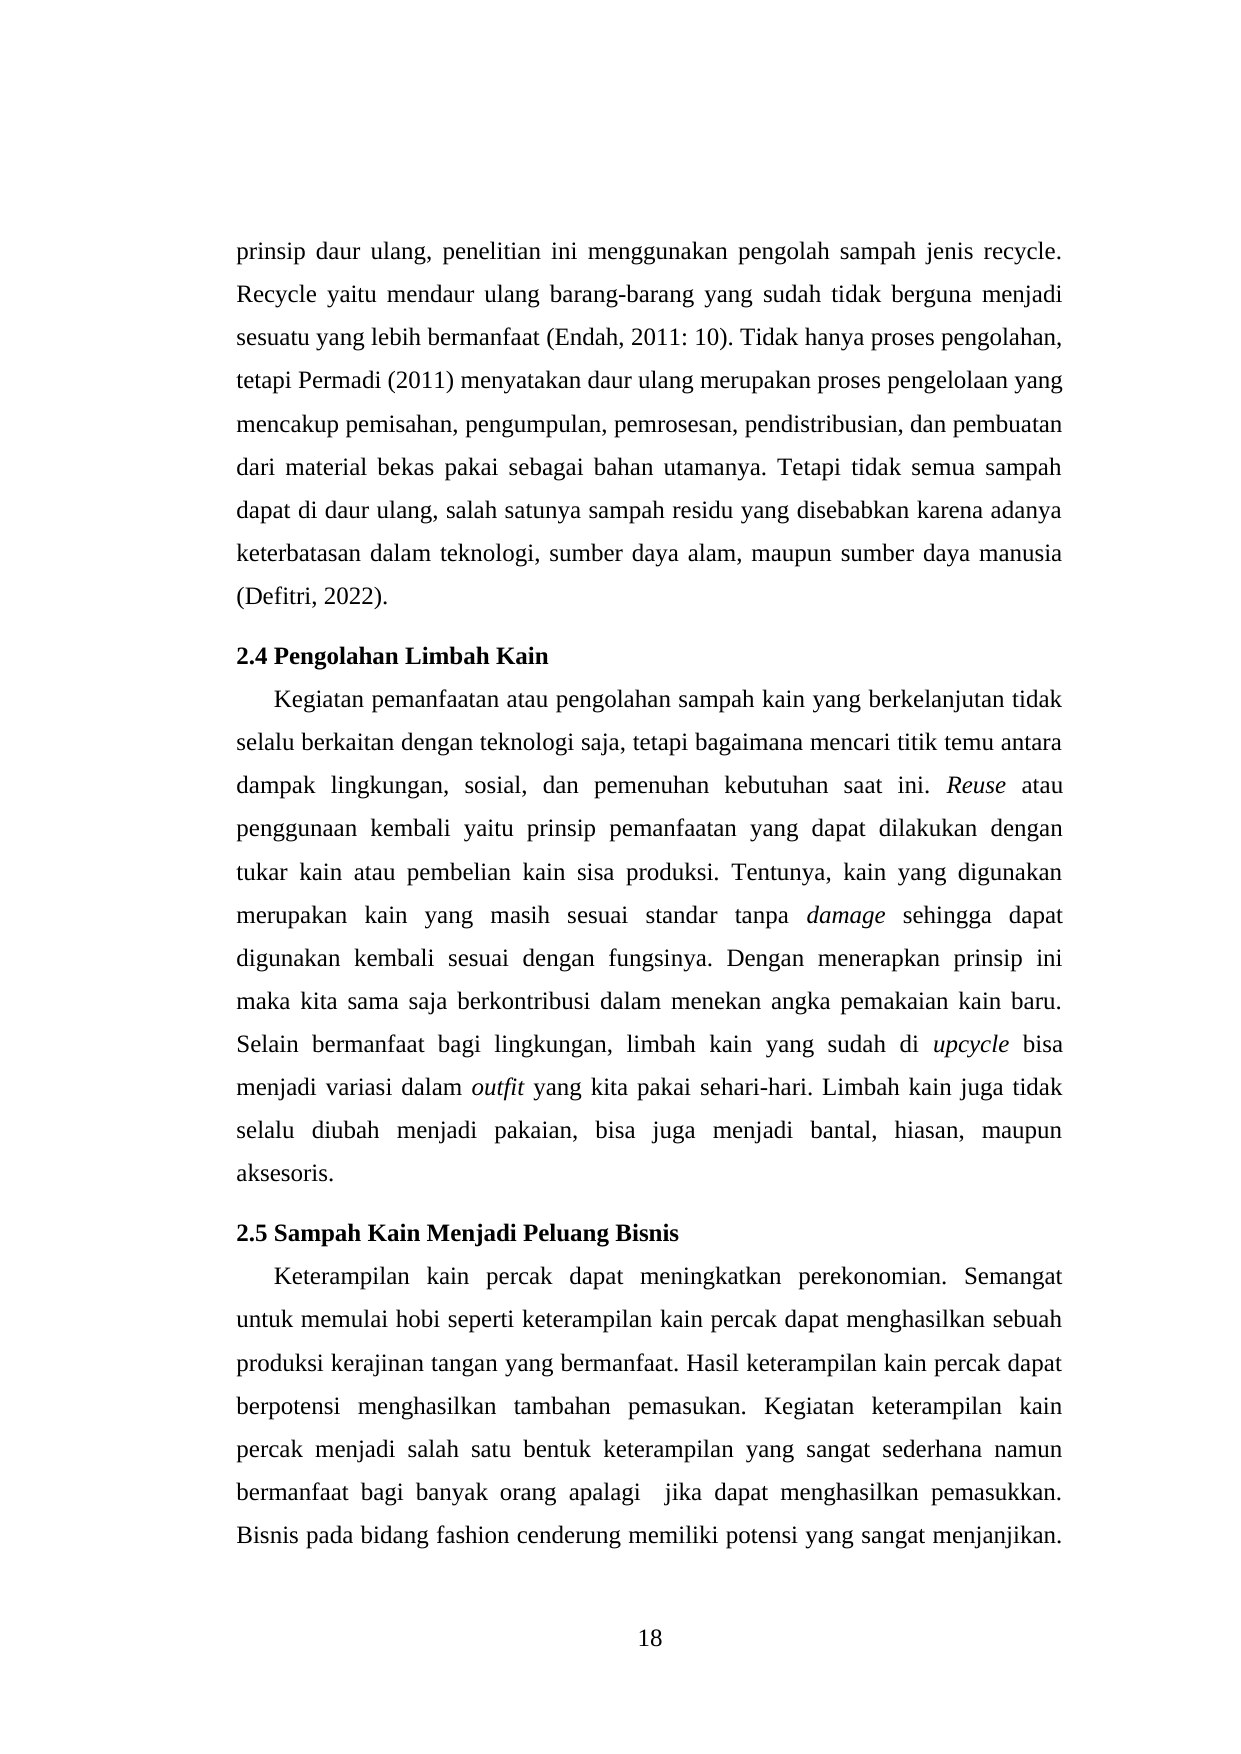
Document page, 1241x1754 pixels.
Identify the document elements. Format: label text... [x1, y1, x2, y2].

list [236, 1261, 1063, 1549]
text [236, 236, 1063, 610]
list Pengolahan Limbah Kain [236, 641, 1063, 670]
list Sampah Kain Menjadi Peluang Bisnis [236, 1218, 1063, 1247]
text Kegiatan pemanfaatan atau pengolahan sampah kain yang berkelanjutan tidak selalu berkaitan dengan teknologi saja, tetapi bagaimana mencari titik temu antara dampak lingkungan, sosial, dan pemenuhan kebutuhan saat ini. Reuse atau penggunaan kembali yaitu prinsip pemanfaatan yang dapat dilakukan dengan tukar kain atau pembelian kain sisa produksi. Tentunya, kain yang digunakan merupakan kain yang masih sesuai standar tanpa damage sehingga dapat digunakan kembali sesuai dengan fungsinya. Dengan menerapkan prinsip ini maka kita sama saja berkontribusi dalam menekan angka pemakaian kain baru. Selain bermanfaat bagi lingkungan, limbah kain yang sudah di upcycle bisa menjadi variasi dalam outfit yang kita pakai sehari-hari. Limbah kain juga tidak selalu diubah menjadi pakaian, bisa juga menjadi bantal, hiasan, maupun aksesoris. [236, 684, 1063, 1187]
